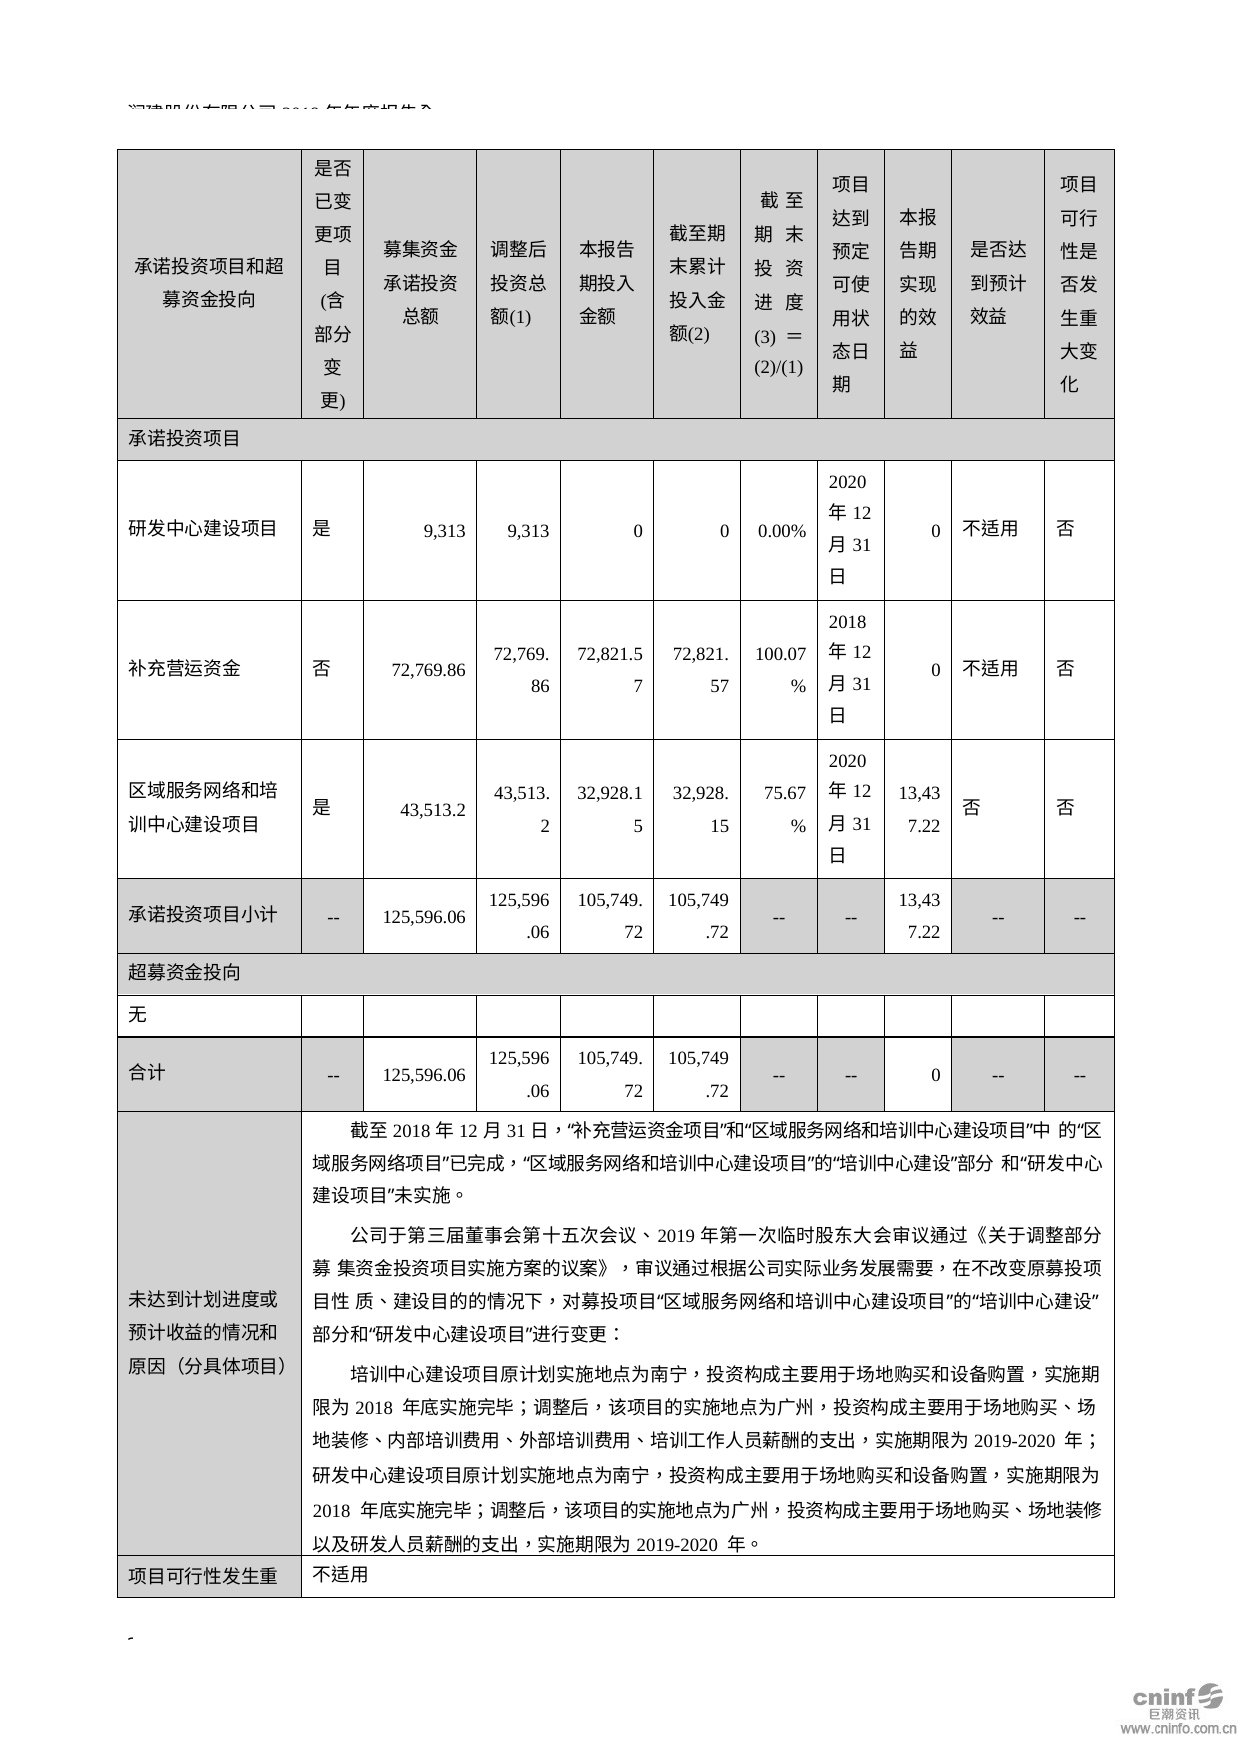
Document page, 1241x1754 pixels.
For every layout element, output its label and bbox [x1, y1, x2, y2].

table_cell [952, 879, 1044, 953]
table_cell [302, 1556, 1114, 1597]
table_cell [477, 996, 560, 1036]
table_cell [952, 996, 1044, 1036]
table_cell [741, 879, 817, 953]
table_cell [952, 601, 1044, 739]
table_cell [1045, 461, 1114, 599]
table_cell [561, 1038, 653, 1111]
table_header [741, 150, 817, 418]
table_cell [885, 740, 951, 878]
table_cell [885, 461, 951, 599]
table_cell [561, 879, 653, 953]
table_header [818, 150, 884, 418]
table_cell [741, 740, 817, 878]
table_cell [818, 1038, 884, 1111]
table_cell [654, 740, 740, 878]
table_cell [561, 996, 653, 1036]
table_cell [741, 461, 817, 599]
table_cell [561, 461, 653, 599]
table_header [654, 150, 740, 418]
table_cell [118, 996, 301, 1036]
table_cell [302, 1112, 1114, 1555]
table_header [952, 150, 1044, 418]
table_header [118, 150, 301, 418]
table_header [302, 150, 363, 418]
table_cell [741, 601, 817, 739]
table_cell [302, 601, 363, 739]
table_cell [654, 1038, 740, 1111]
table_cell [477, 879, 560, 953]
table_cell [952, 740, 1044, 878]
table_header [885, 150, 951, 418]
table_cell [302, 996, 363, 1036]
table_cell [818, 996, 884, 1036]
picture [1115, 1680, 1240, 1737]
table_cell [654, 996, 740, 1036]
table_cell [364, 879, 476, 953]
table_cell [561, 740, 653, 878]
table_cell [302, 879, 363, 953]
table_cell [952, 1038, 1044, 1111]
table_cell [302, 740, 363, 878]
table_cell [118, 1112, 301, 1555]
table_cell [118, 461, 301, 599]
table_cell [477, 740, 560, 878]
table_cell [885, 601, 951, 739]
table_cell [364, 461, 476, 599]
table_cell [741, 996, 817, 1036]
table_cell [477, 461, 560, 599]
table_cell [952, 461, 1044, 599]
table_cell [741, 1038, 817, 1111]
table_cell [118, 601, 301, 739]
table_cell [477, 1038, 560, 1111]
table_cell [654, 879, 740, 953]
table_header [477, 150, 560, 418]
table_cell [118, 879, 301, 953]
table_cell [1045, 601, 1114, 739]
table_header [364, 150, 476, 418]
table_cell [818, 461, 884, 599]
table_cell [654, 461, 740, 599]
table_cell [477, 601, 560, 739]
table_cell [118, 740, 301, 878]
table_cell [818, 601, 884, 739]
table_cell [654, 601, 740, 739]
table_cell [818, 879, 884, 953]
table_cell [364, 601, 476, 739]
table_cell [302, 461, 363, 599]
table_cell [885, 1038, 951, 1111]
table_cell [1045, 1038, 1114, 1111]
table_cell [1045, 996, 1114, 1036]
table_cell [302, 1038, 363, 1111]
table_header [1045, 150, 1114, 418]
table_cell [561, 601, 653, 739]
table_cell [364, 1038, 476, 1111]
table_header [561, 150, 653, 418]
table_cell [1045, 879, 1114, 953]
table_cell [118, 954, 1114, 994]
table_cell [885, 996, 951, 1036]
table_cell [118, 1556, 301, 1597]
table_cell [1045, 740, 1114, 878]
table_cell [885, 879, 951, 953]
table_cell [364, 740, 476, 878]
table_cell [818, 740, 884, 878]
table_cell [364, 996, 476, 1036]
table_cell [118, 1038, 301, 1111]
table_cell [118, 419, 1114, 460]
